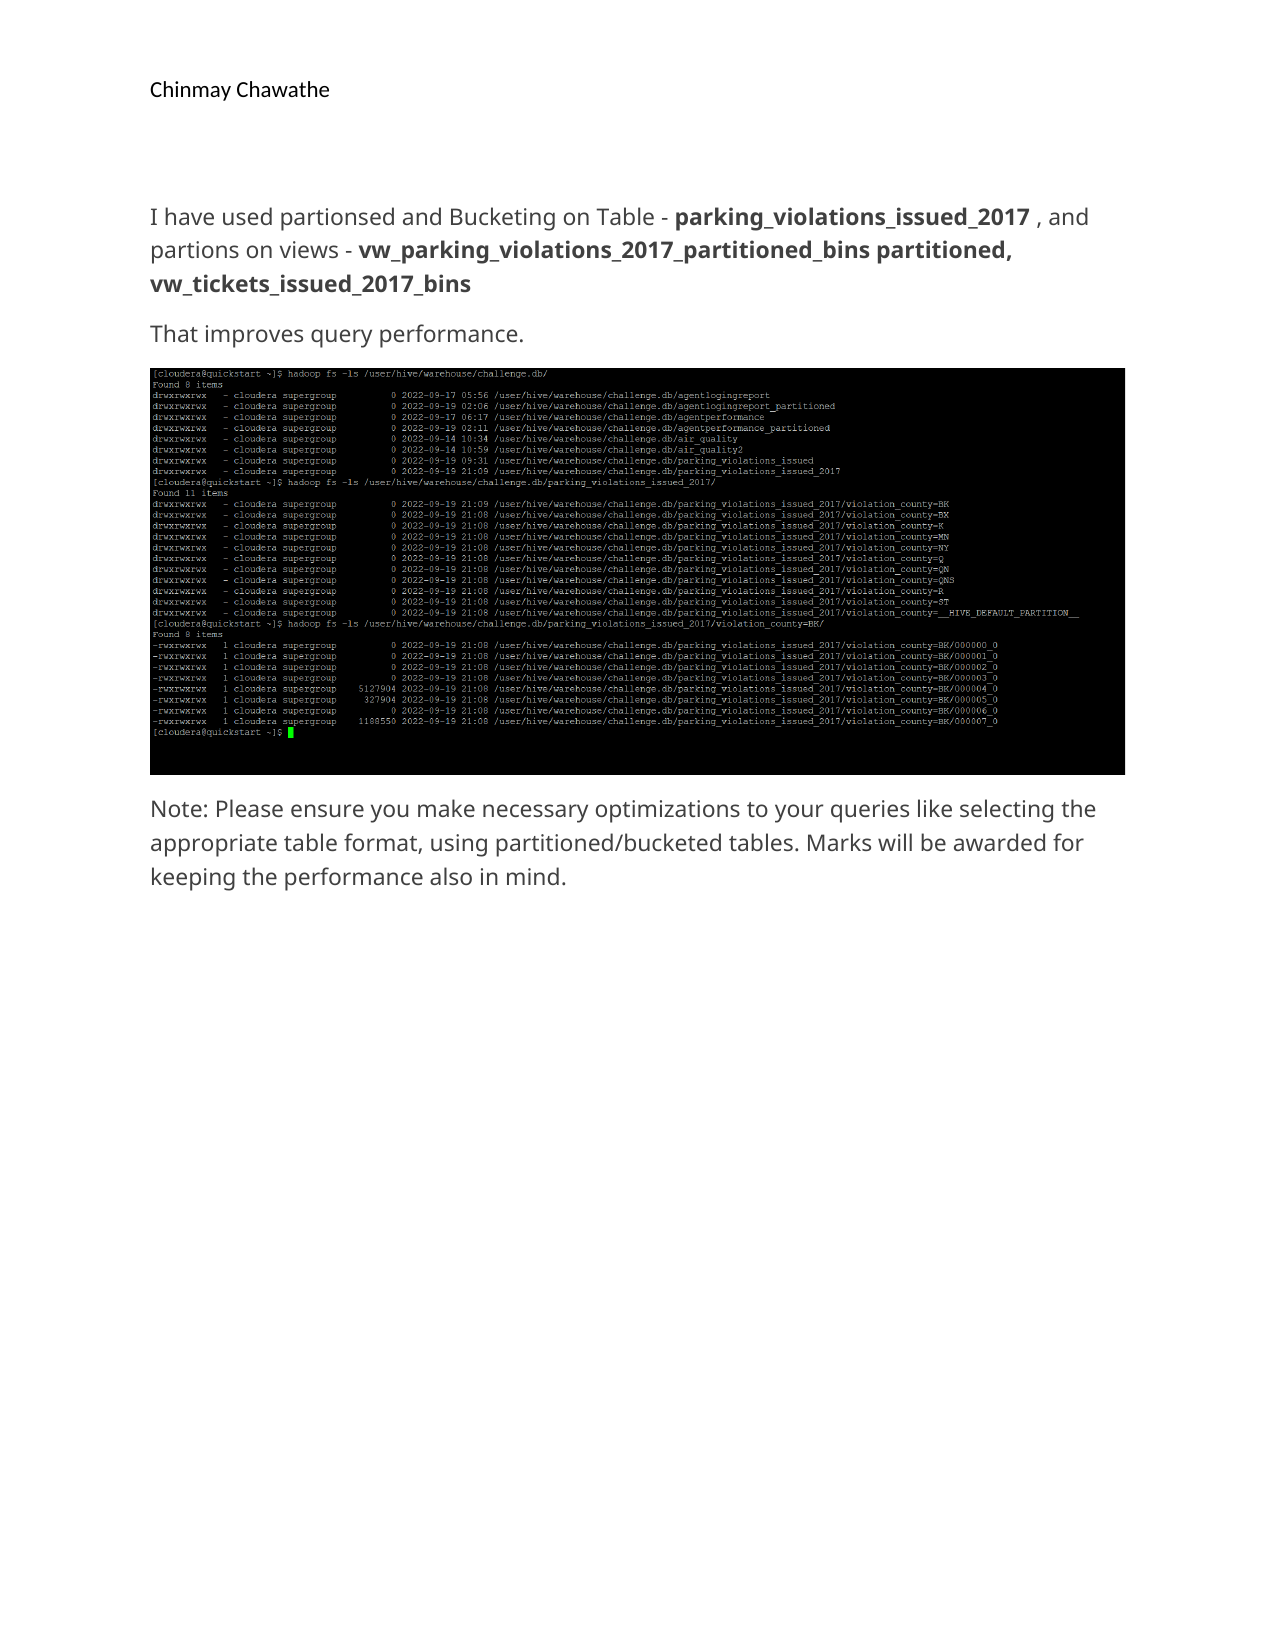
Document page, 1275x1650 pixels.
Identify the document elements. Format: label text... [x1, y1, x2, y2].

text That improves query performance. [150, 318, 1125, 349]
text Note: Please ensure you make necessary optimizations to your queries like selecting the appropriate table format, using partitioned/bucketed tables. Marks will be awarded for keeping the performance also in mind. [150, 793, 1125, 892]
text I have used partionsed and Bucketing on Table - parking_violations_issued_2017 , and partions on views - vw_parking_violations_2017_partitioned_bins partitioned, vw_tickets_issued_2017_bins [150, 200, 1125, 299]
picture [150, 368, 1125, 775]
